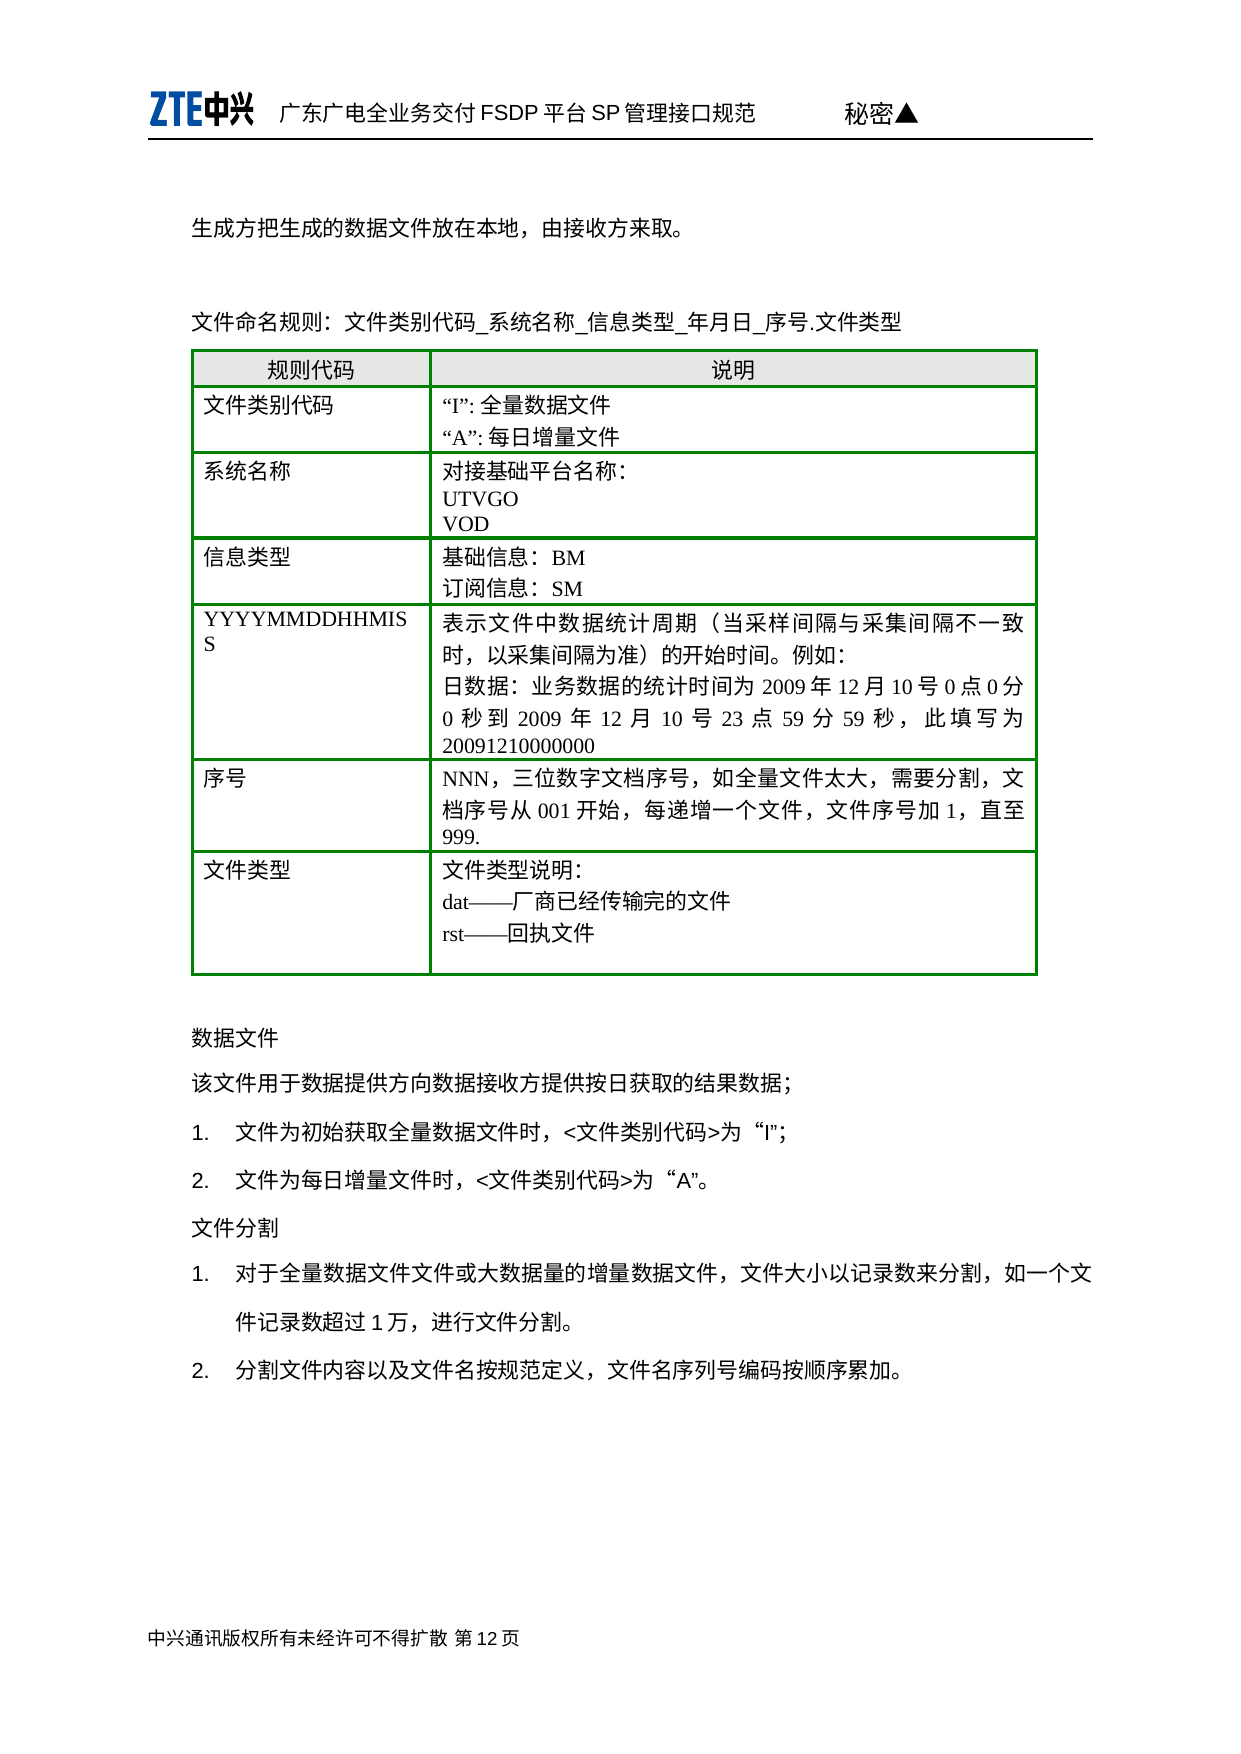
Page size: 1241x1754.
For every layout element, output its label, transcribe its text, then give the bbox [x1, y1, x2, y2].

table_header 规则代码 [194, 352, 429, 385]
text 文件分割 [148, 1211, 1093, 1243]
table_cell 文件类型说明： dat——厂商已经传输完的文件 rst——回执文件 [432, 853, 1035, 973]
list 对于全量数据文件文件或大数据量的增量数据文件，文件大小以记录数来分割，如一个文件记录数超过1万，进行文件分割。 [191, 1256, 1093, 1337]
table_header 说明 [432, 352, 1035, 385]
text 数据文件 [148, 1021, 1093, 1053]
list 文件为初始获取全量数据文件时，<文件类别代码>为“I”； [191, 1114, 1093, 1147]
table_cell 系统名称 [194, 454, 429, 536]
list 文件为每日增量文件时，<文件类别代码>为“A”。 [191, 1163, 1093, 1195]
table_cell 对接基础平台名称： UTVGO VOD [432, 454, 1035, 536]
table_cell 文件类型 [194, 853, 429, 973]
text 该文件用于数据提供方向数据接收方提供按日获取的结果数据； [148, 1066, 1093, 1098]
picture [147, 88, 256, 129]
table_cell “I”: 全量数据文件 “A”: 每日增量文件 [432, 388, 1035, 451]
text 生成方把生成的数据文件放在本地，由接收方来取。 [148, 211, 1093, 243]
table_cell 表示文件中数据统计周期（当采样间隔与采集间隔不一致时，以采集间隔为准）的开始时间。例如： 日数据：业务数据的统计时间为 2009年12月10号0点0分0秒到2009年12月10号23点59分59秒，此填写为20091210000000 [432, 606, 1035, 758]
table_cell NNN，三位数字文档序号，如全量文件太大，需要分割，文档序号从001开始，每递增一个文件，文件序号加1，直至999. [432, 761, 1035, 849]
table_cell 序号 [194, 761, 429, 849]
table_cell 基础信息：BM 订阅信息：SM [432, 540, 1035, 603]
table_cell 信息类型 [194, 540, 429, 603]
list 分割文件内容以及文件名按规范定义，文件名序列号编码按顺序累加。 [191, 1353, 1093, 1386]
text 文件命名规则：文件类别代码_系统名称_信息类型_年月日_序号.文件类型 [148, 304, 1093, 337]
table_cell 文件类别代码 [194, 388, 429, 451]
table_cell YYYYMMDDHHMISS [194, 606, 429, 758]
